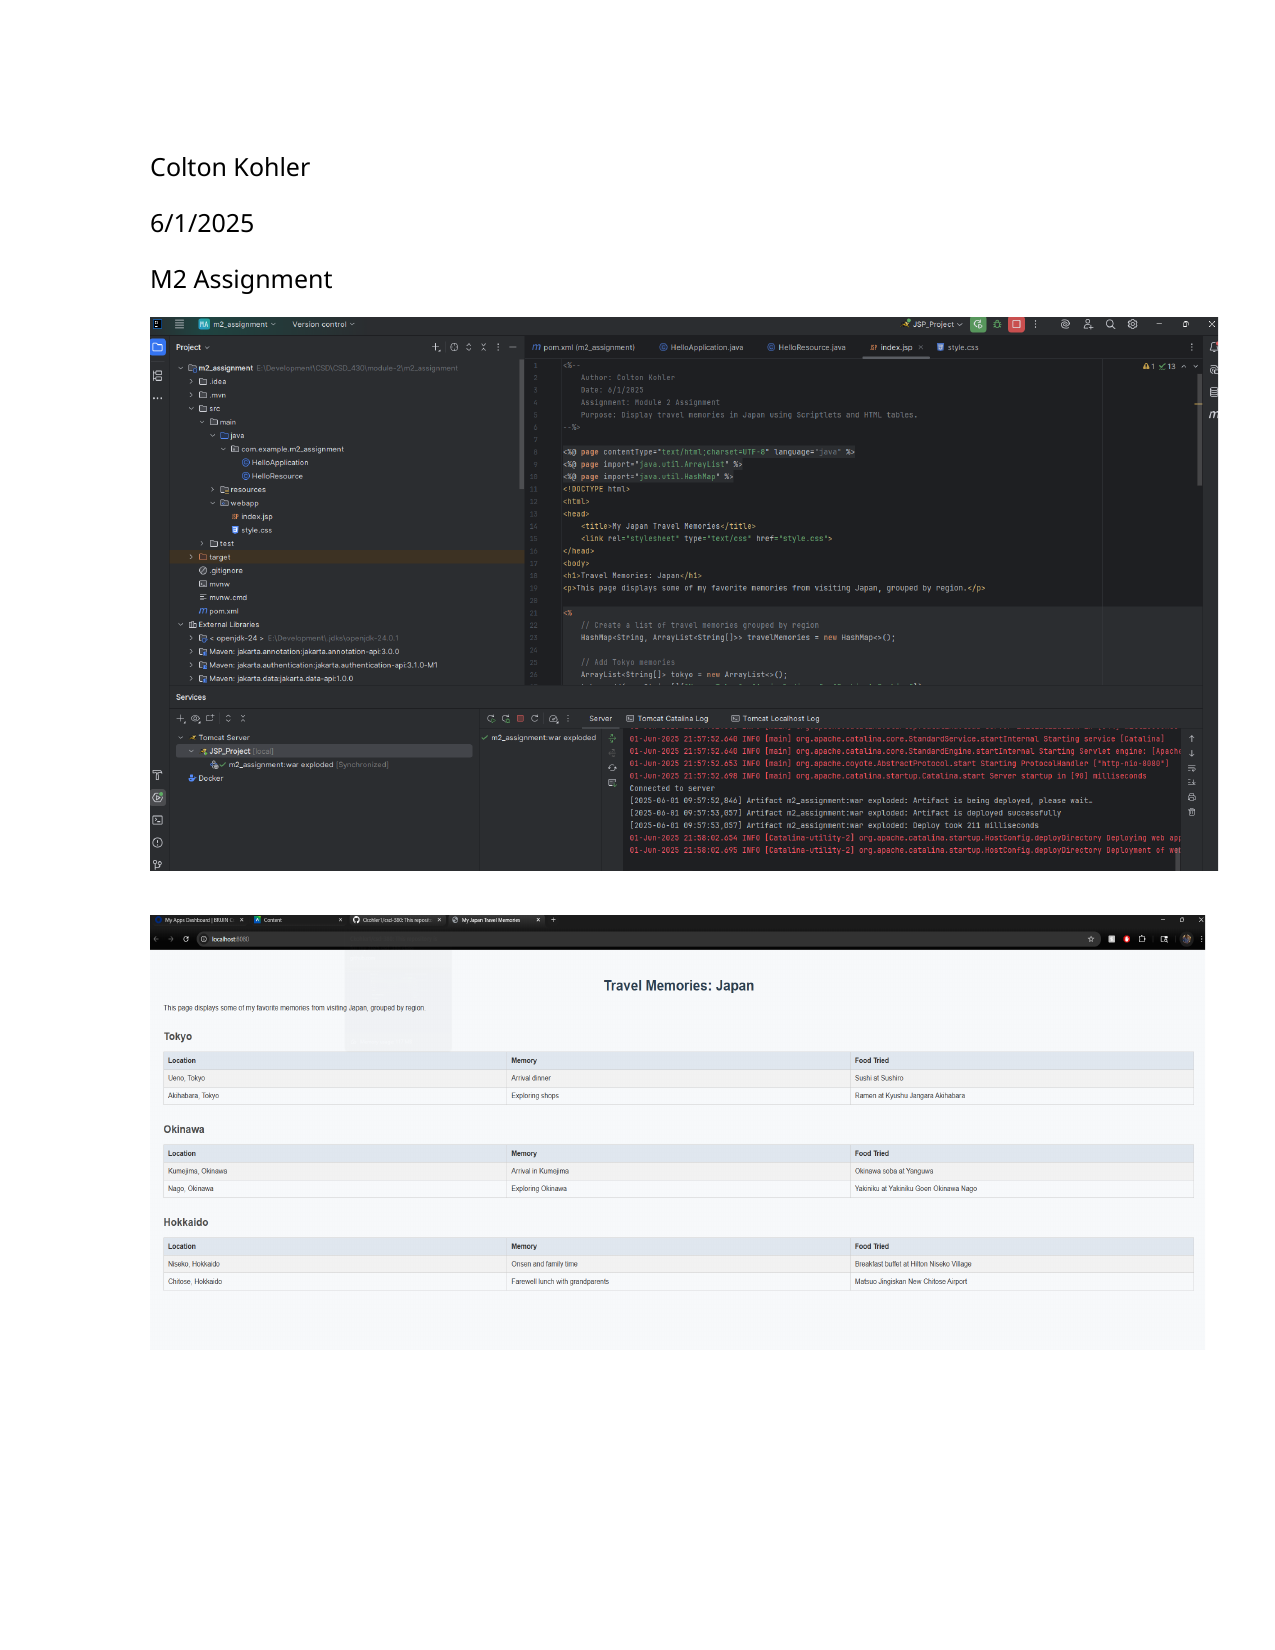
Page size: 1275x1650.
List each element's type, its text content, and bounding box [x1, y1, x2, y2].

text 6/1/2025 [150, 206, 1125, 240]
text M2 Assignment [150, 262, 1125, 296]
text Colton Kohler [150, 150, 1125, 184]
picture [150, 915, 1205, 1350]
picture [150, 317, 1219, 871]
